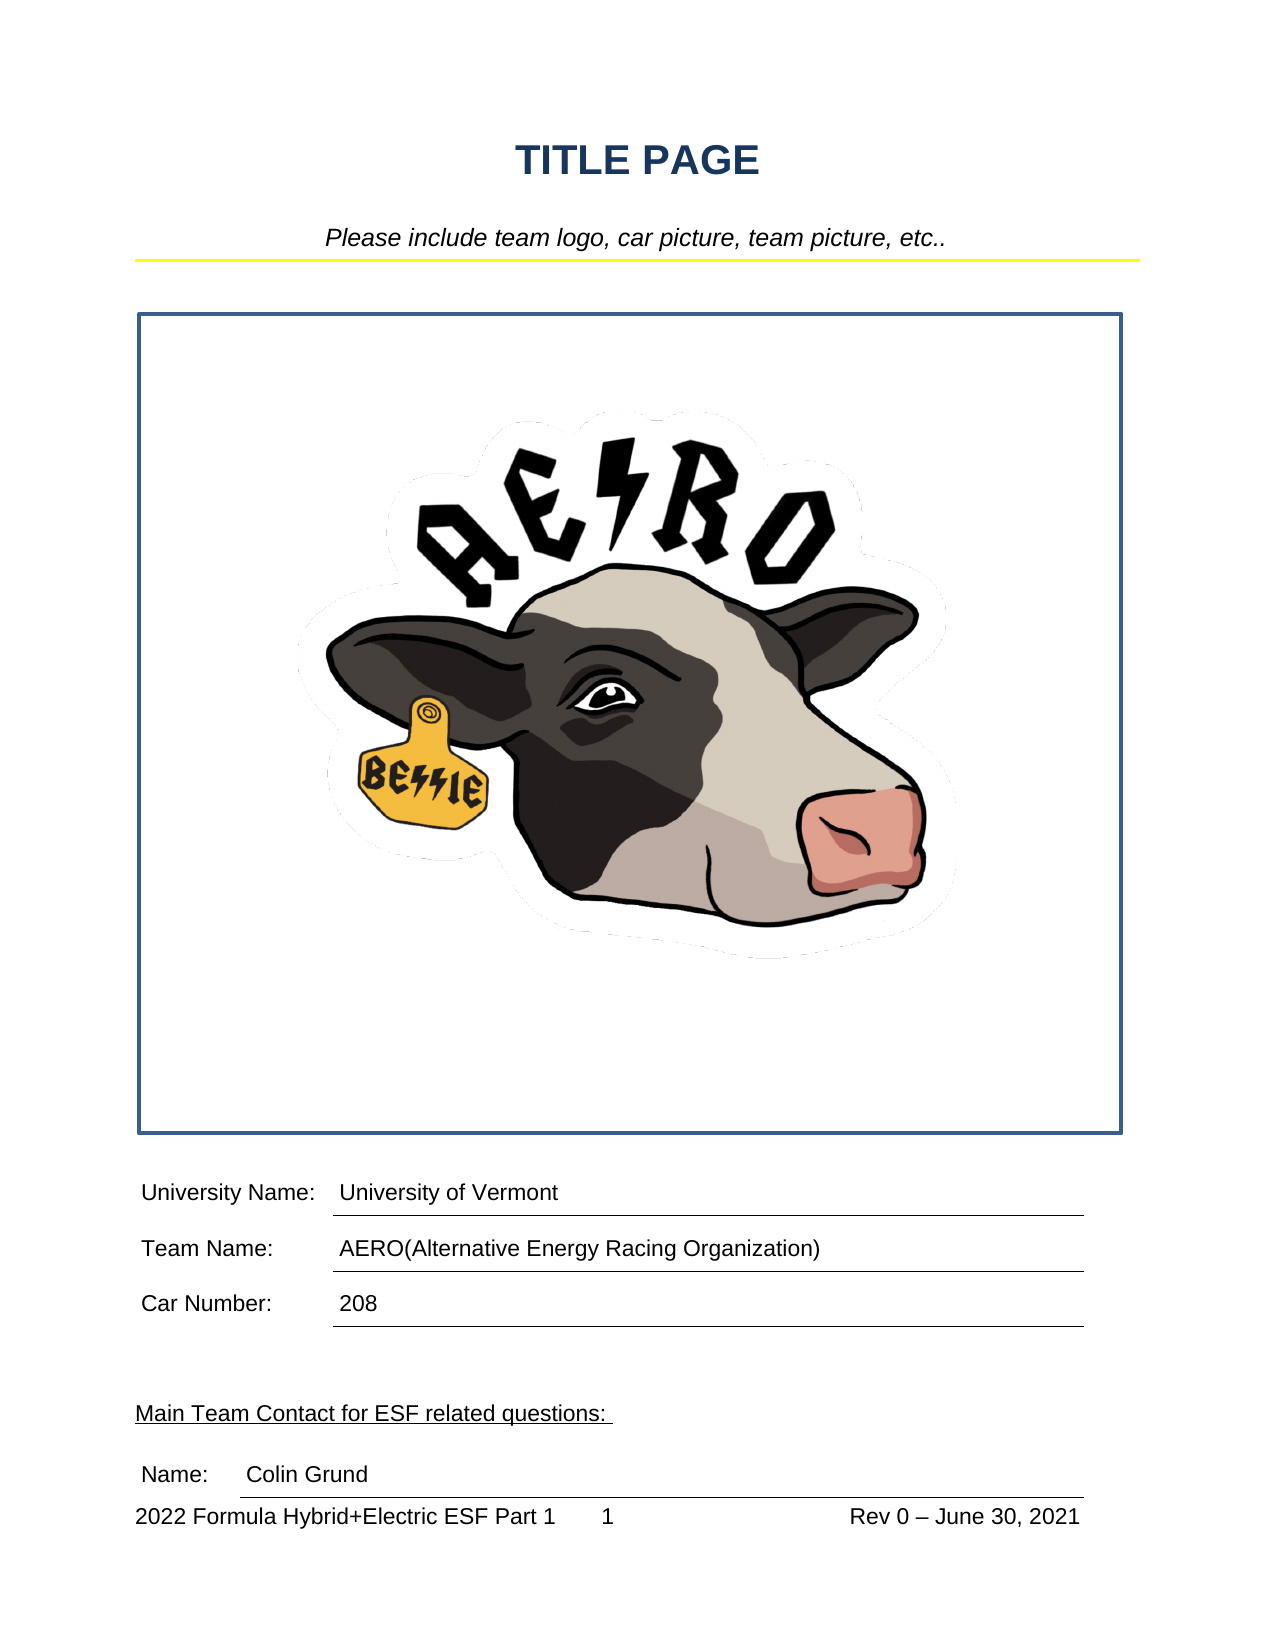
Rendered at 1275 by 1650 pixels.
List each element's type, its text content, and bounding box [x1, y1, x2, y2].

table_cell AERO(Alternative Energy Racing Organization) [333, 1216, 1083, 1271]
table_header Colin Grund [240, 1443, 1084, 1497]
text Please include team logo, car picture, team picture, etc.. [135, 222, 1140, 259]
table_cell Team Name: [135, 1215, 333, 1271]
table_header University of Vermont [333, 1161, 1083, 1215]
table_cell 208 [333, 1272, 1083, 1326]
picture [237, 330, 1023, 1117]
table_header University Name: [135, 1161, 333, 1215]
text TITLE PAGE [135, 135, 1140, 191]
table_header Name: [135, 1443, 240, 1497]
table_cell Car Number: [135, 1271, 333, 1326]
text Main Team Contact for ESF related questions: [135, 1400, 1140, 1426]
